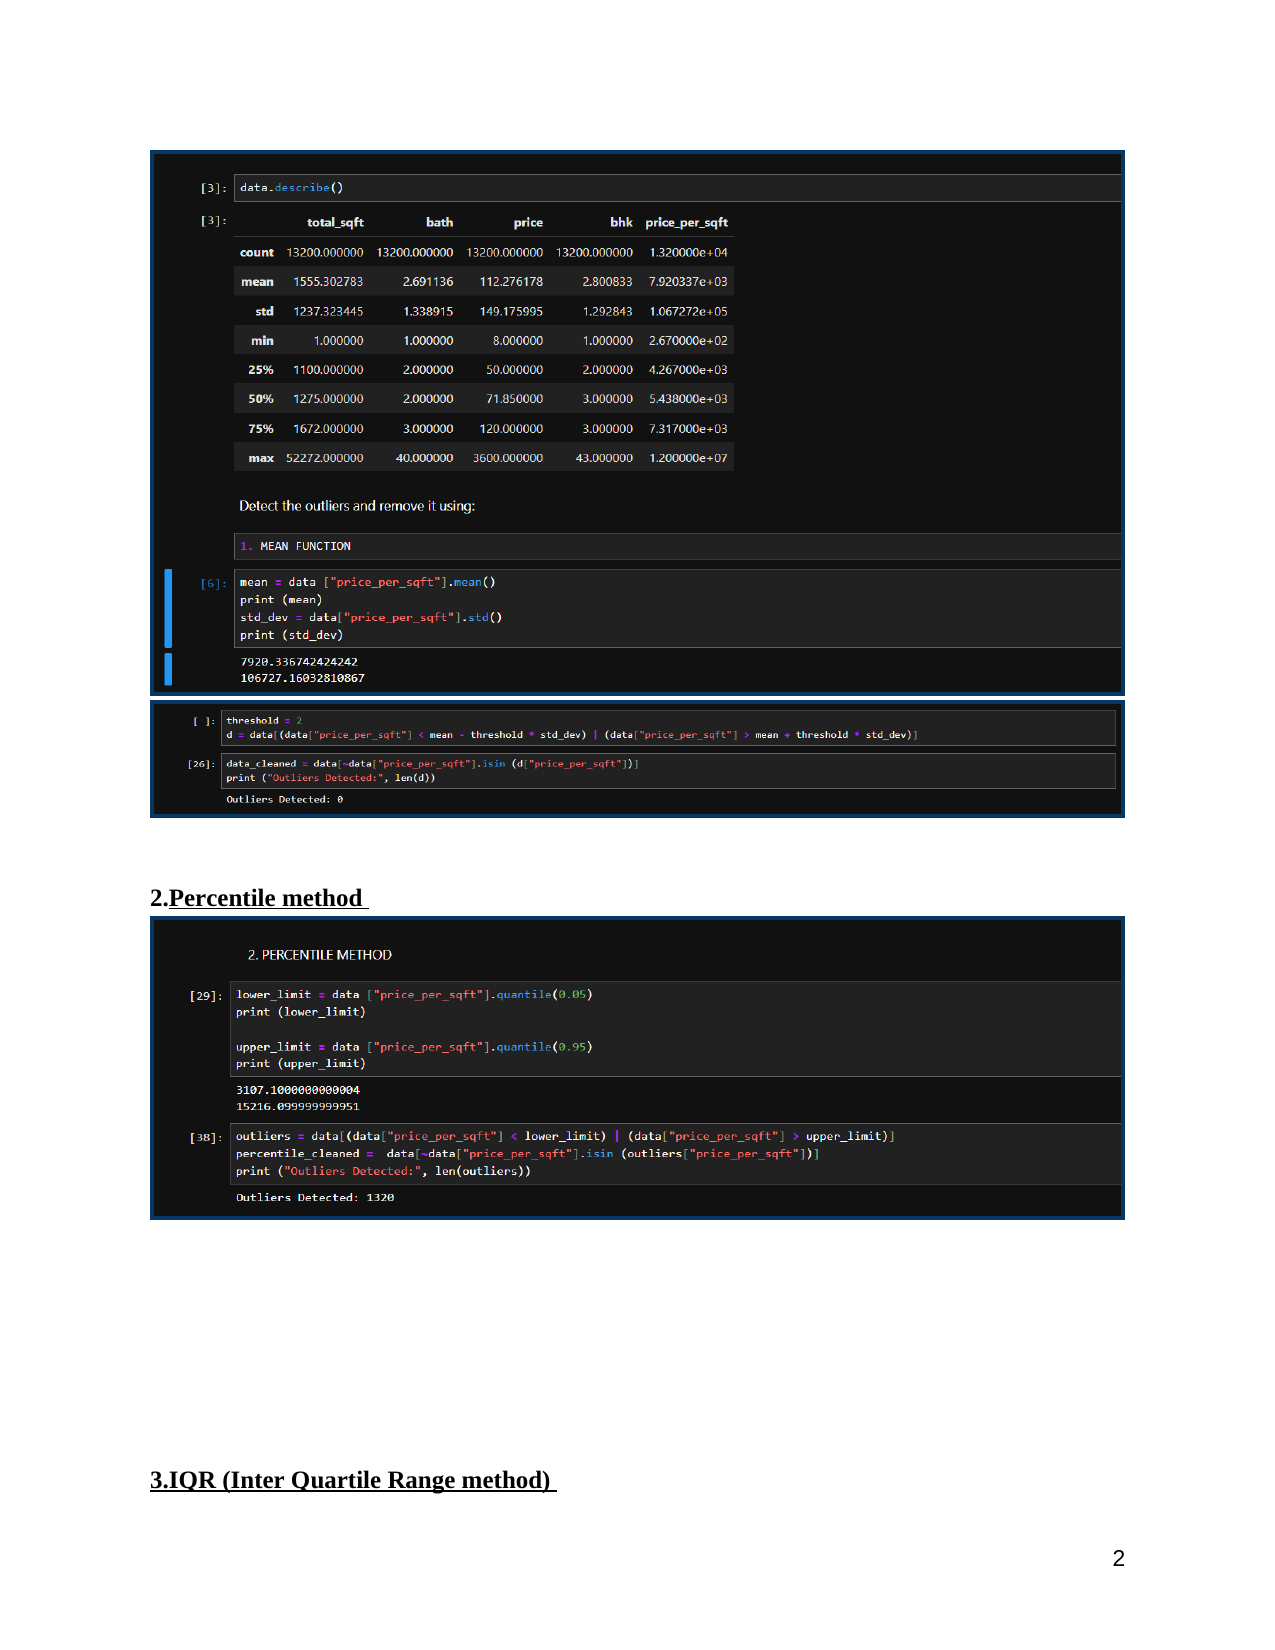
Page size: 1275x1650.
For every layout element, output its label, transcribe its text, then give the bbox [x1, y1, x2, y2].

picture [154, 154, 1121, 692]
picture [154, 704, 1121, 814]
text 2.Percentile method [150, 883, 1125, 911]
text 3.IQR (Inter Quartile Range method) [150, 1465, 1125, 1494]
picture [154, 920, 1121, 1216]
